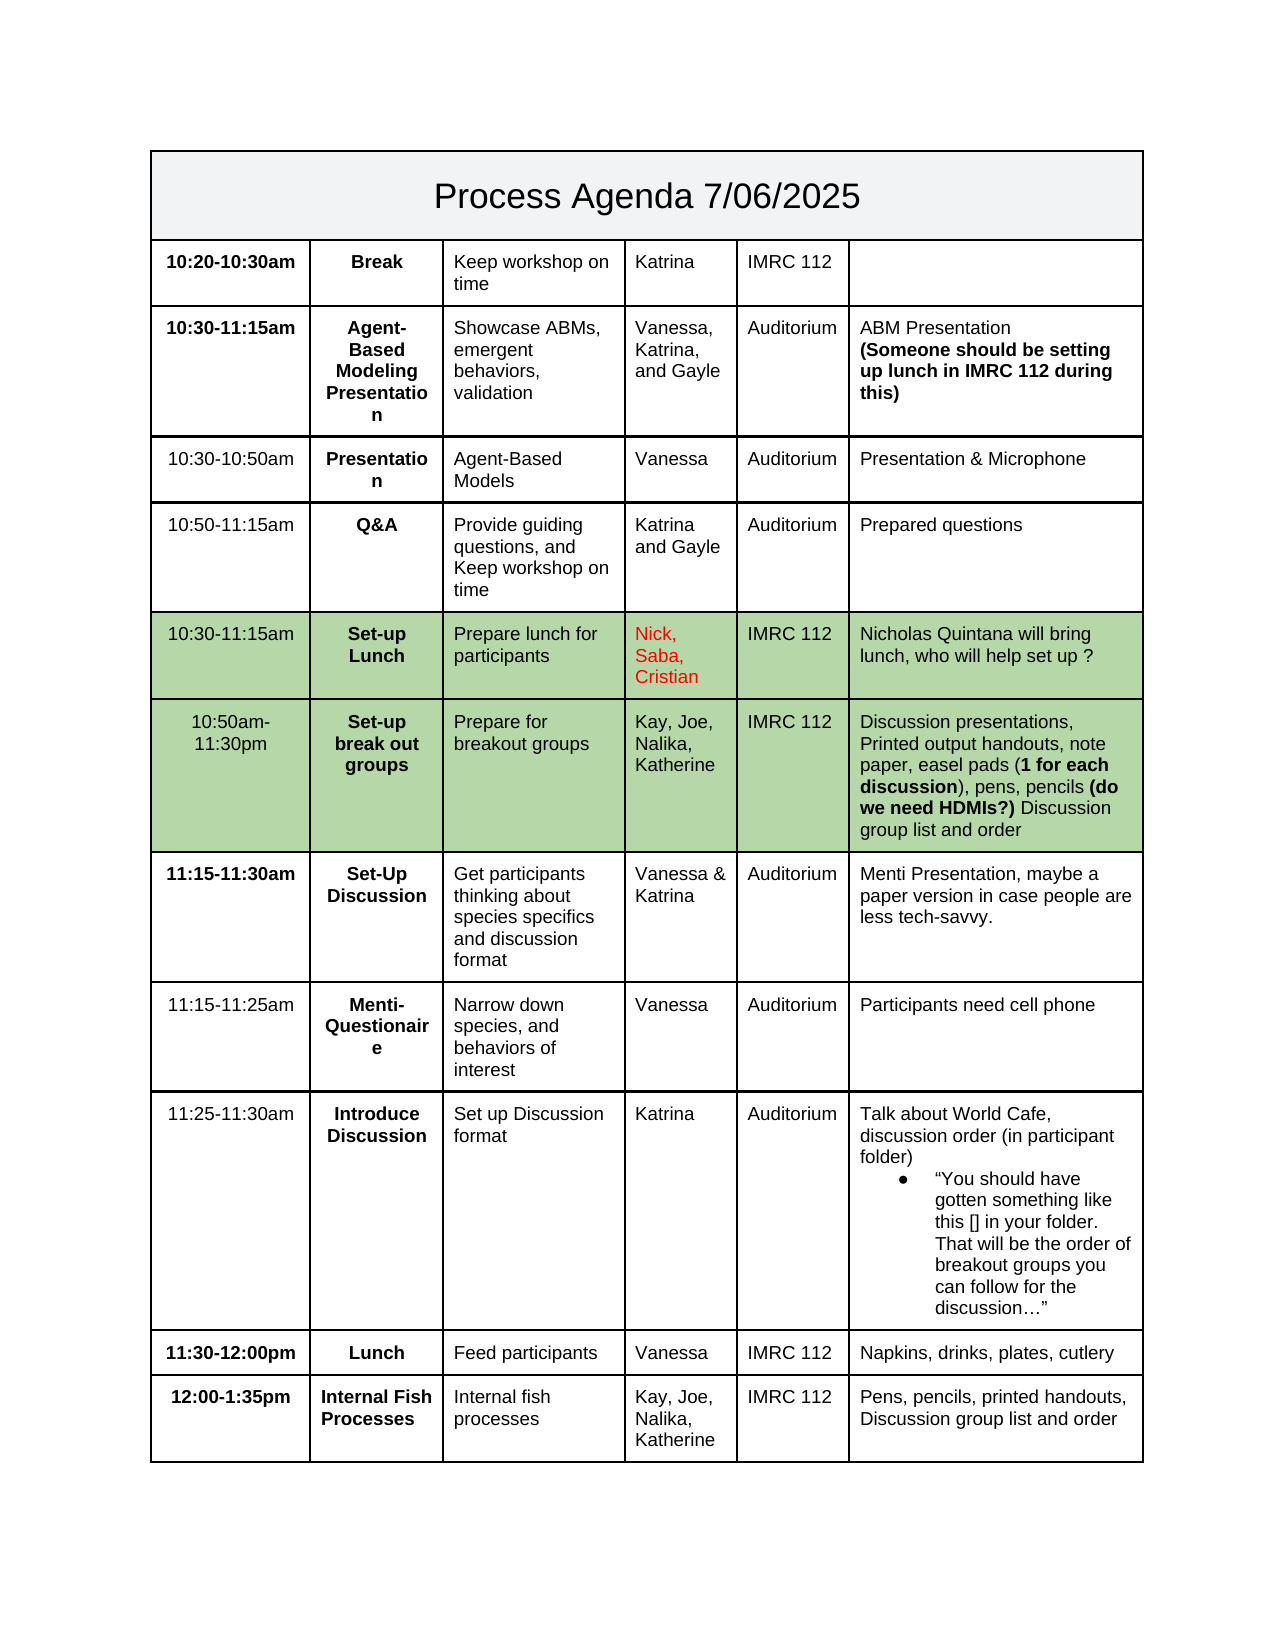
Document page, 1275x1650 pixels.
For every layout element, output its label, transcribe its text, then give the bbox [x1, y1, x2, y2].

table_cell IMRC 112 [738, 700, 848, 851]
table_cell Menti-Questionaire [311, 983, 442, 1090]
table_cell Vanessa [626, 983, 736, 1090]
table_cell Prepare for breakout groups [444, 700, 624, 851]
table_cell 11:30-12:00pm [152, 1331, 309, 1373]
table_cell Prepared questions [850, 504, 1142, 611]
table_cell Nicholas Quintana will bring lunch, who will help set up ? [850, 613, 1142, 698]
table_cell Vanessa [626, 1331, 736, 1373]
table_cell Get participants thinking about species specifics and discussion format [444, 853, 624, 981]
table_cell 11:15-11:25am [152, 983, 309, 1090]
table_cell Napkins, drinks, plates, cutlery [850, 1331, 1142, 1373]
table_cell IMRC 112 [738, 1376, 848, 1461]
table_cell IMRC 112 [738, 613, 848, 698]
table_cell Provide guiding questions, and Keep workshop on time [444, 504, 624, 611]
table_cell 10:20-10:30am [152, 241, 309, 305]
table_cell Agent-Based Models [444, 438, 624, 501]
table_cell Presentation [311, 438, 442, 501]
table_cell 11:15-11:30am [152, 853, 309, 981]
table_cell 12:00-1:35pm [152, 1376, 309, 1461]
table_cell Menti Presentation, maybe a paper version in case people are less tech-savvy. [850, 853, 1142, 981]
table_header Process Agenda 7/06/2025 [152, 152, 1142, 239]
table_cell Katrina and Gayle [626, 504, 736, 611]
table_cell Keep workshop on time [444, 241, 624, 305]
table_cell Auditorium [738, 853, 848, 981]
table_cell Set-up Lunch [311, 613, 442, 698]
table_cell Feed participants [444, 1331, 624, 1373]
table_cell IMRC 112 [738, 1331, 848, 1373]
table_cell Presentation & Microphone [850, 438, 1142, 501]
table_cell Set up Discussion format [444, 1093, 624, 1329]
table_cell Auditorium [738, 1093, 848, 1329]
table_cell Nick, Saba, Cristian [626, 613, 736, 698]
table_cell Q&A [311, 504, 442, 611]
table_cell Kay, Joe, Nalika, Katherine [626, 700, 736, 851]
table_cell Internal Fish Processes [311, 1376, 442, 1461]
table_cell Showcase ABMs, emergent behaviors, validation [444, 307, 624, 435]
table_cell Auditorium [738, 307, 848, 435]
table_cell Pens, pencils, printed handouts, Discussion group list and order [850, 1376, 1142, 1461]
table_cell Discussion presentations, Printed output handouts, note paper, easel pads (1 for each discussion), pens, pencils (do we need HDMIs?) Discussion group list and order [850, 700, 1142, 851]
table_cell 10:30-10:50am [152, 438, 309, 501]
table_cell Katrina [626, 1093, 736, 1329]
table_cell Break [311, 241, 442, 305]
table_cell Katrina [626, 241, 736, 305]
table_cell Agent-Based Modeling Presentation [311, 307, 442, 435]
table_cell IMRC 112 [738, 241, 848, 305]
table_cell Kay, Joe, Nalika, Katherine [626, 1376, 736, 1461]
table_cell 11:25-11:30am [152, 1093, 309, 1329]
table_cell Auditorium [738, 504, 848, 611]
table_cell Set-Up Discussion [311, 853, 442, 981]
table_cell 10:30-11:15am [152, 307, 309, 435]
table_cell Auditorium [738, 438, 848, 501]
table_cell Auditorium [738, 983, 848, 1090]
table_cell Vanessa [626, 438, 736, 501]
table_cell Internal fish processes [444, 1376, 624, 1461]
table_cell Set-up break out groups [311, 700, 442, 851]
table_cell Talk about World Cafe, discussion order (in participant folder) “You should have gotten something like this [] in your folder. That will be the order of breakout groups you can follow for the discussion…” [850, 1093, 1142, 1329]
table_cell Lunch [311, 1331, 442, 1373]
table_cell Prepare lunch for participants [444, 613, 624, 698]
table_cell 10:50am-11:30pm [152, 700, 309, 851]
table_cell ABM Presentation (Someone should be setting up lunch in IMRC 112 during this) [850, 307, 1142, 435]
table_cell Vanessa & Katrina [626, 853, 736, 981]
table_cell Vanessa, Katrina, and Gayle [626, 307, 736, 435]
table_cell 10:50-11:15am [152, 504, 309, 611]
table_cell 10:30-11:15am [152, 613, 309, 698]
table_cell Introduce Discussion [311, 1093, 442, 1329]
table_cell Narrow down species, and behaviors of interest [444, 983, 624, 1090]
table_cell [850, 241, 1142, 305]
table_cell Participants need cell phone [850, 983, 1142, 1090]
